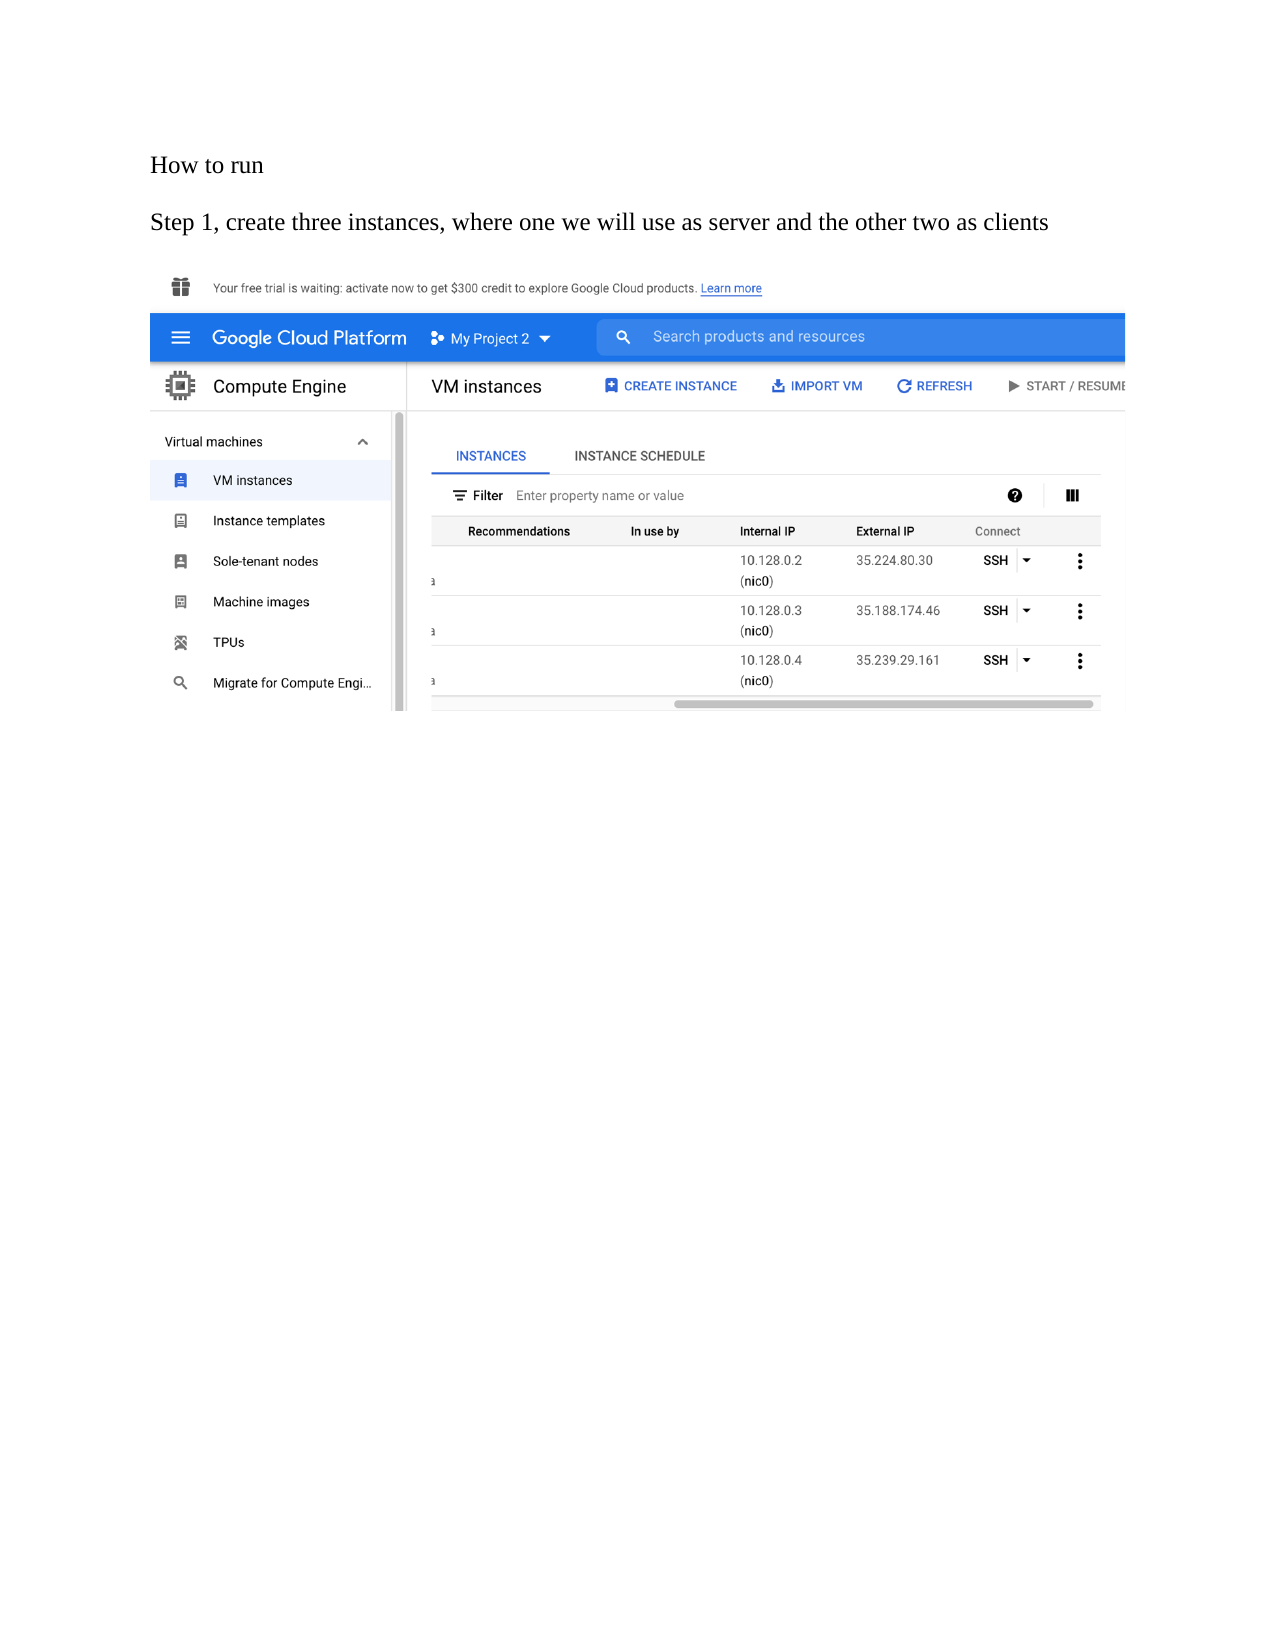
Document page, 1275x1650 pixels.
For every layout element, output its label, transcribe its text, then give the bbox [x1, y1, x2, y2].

text Step 1, create three instances, where one we will use as server and the other two as clients [150, 207, 1125, 236]
picture [150, 265, 1125, 711]
text How to run [150, 150, 1125, 179]
